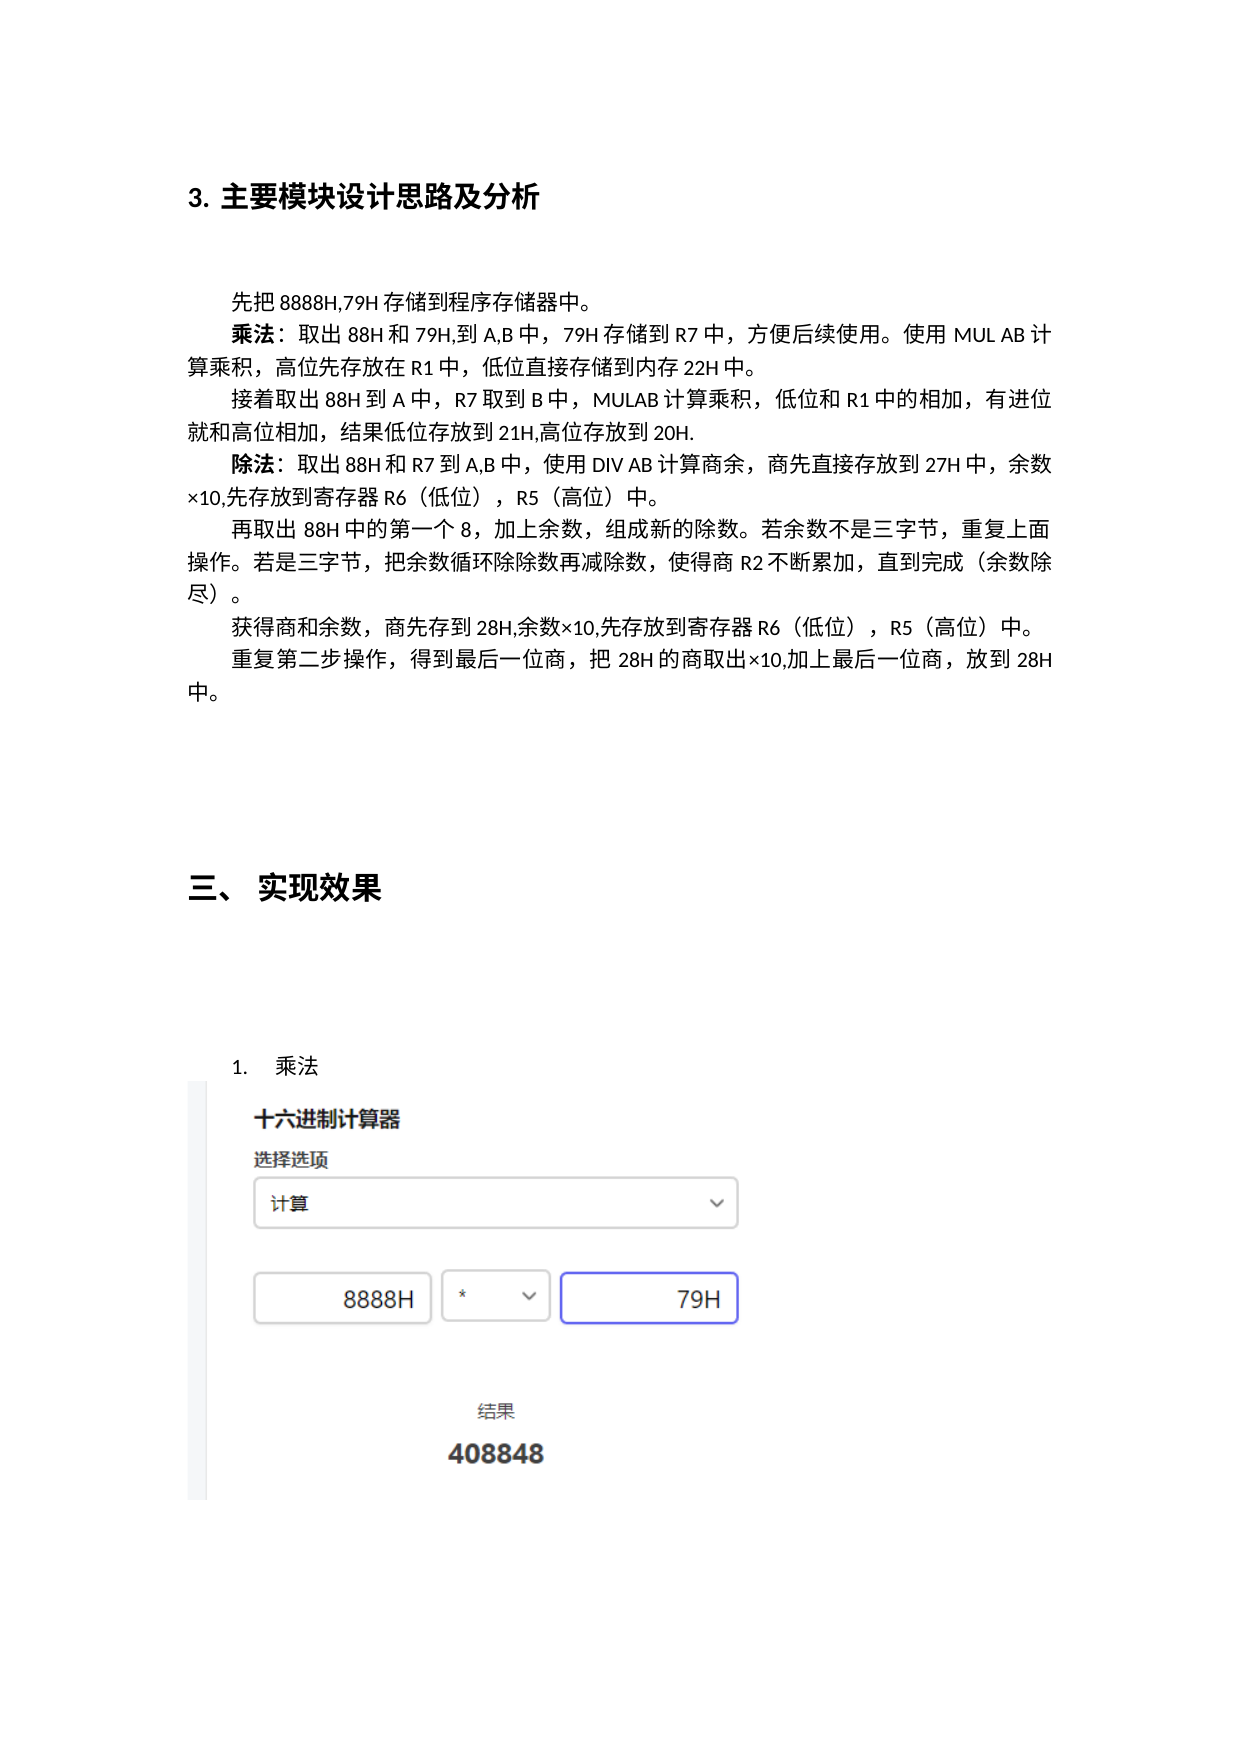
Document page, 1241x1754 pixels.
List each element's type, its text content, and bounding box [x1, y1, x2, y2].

text 除法：取出88H和R7到A,B中，使用DIV AB 计算商余，商先直接存放到27H中，余数×10,先存放到寄存器R6（低位），R5（高位）中。 [187, 447, 1053, 512]
list 实现效果 [187, 853, 1053, 918]
picture [187, 1081, 769, 1500]
text 再取出 88H中的第一个8，加上余数，组成新的除数。若余数不是三字节，重复上面操作。若是三字节，把余数循环除除数再减除数，使得商R2不断累加，直到完成（余数除尽）。 [187, 512, 1053, 609]
text 乘法：取出88H和79H,到A,B中，79H存储到R7中，方便后续使用。使用MUL AB计算乘积，高位先存放在R1中，低位直接存储到内存22H中。 [187, 317, 1053, 382]
subtitle 主要模块设计思路及分析 [187, 162, 1053, 227]
list 乘法 [187, 1048, 1053, 1081]
text 获得商和余数，商先存到28H,余数×10,先存放到寄存器R6（低位），R5（高位）中。 [187, 609, 1053, 642]
text 接着取出88H到A中，R7取到B中，MULAB计算乘积，低位和R1中的相加，有进位就和高位相加，结果低位存放到21H,高位存放到20H. [187, 382, 1053, 447]
text 先把8888H,79H存储到程序存储器中。 [187, 284, 1053, 317]
text 重复第二步操作，得到最后一位商，把28H的商取出×10,加上最后一位商，放到28H中。 [187, 642, 1053, 707]
